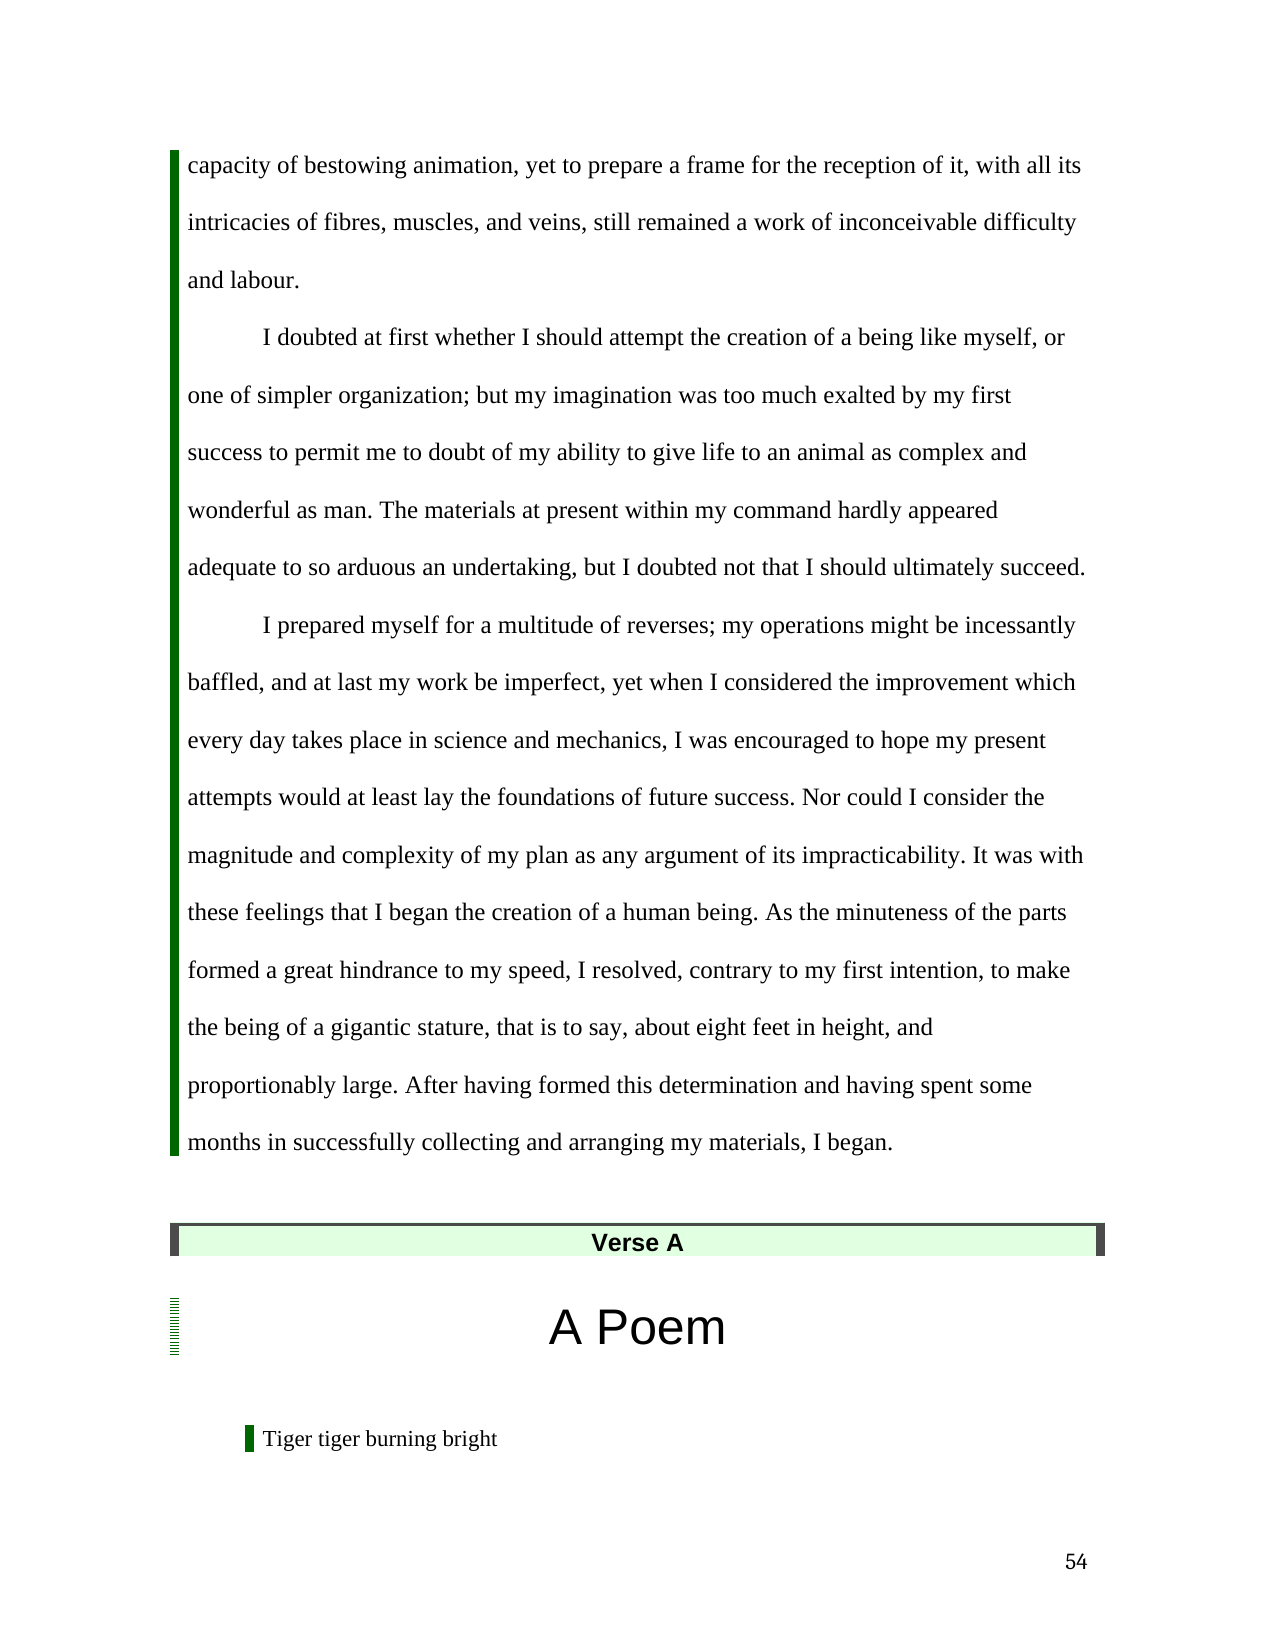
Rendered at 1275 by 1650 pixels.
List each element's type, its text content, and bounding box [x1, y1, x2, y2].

text I prepared myself for a multitude of reverses; my operations might be incessantly baffled, and at last my work be imperfect, yet when I considered the improvement which every day takes place in science and mechanics, I was encouraged to hope my present attempts would at least lay the foundations of future success. Nor could I consider the magnitude and complexity of my plan as any argument of its impracticability. It was with these feelings that I began the creation of a human being. As the minuteness of the parts formed a great hindrance to my speed, I resolved, contrary to my first intention, to make the being of a gigantic stature, that is to say, about eight feet in height, and proportionably large. After having formed this determination and having spent some months in successfully collecting and arranging my materials, I began. [179, 610, 1087, 1156]
text Verse A [179, 1226, 1096, 1256]
text Tiger tiger burning bright [254, 1425, 1087, 1452]
text I doubted at first whether I should attempt the creation of a being like myself, or one of simpler organization; but my imagination was too much exalted by my first success to permit me to doubt of my ability to give life to an animal as complex and wonderful as man. The materials at present within my command hardly appeared adequate to so arduous an undertaking, but I doubted not that I should ultimately succeed. [179, 322, 1087, 581]
title A Poem [170, 1298, 1087, 1355]
